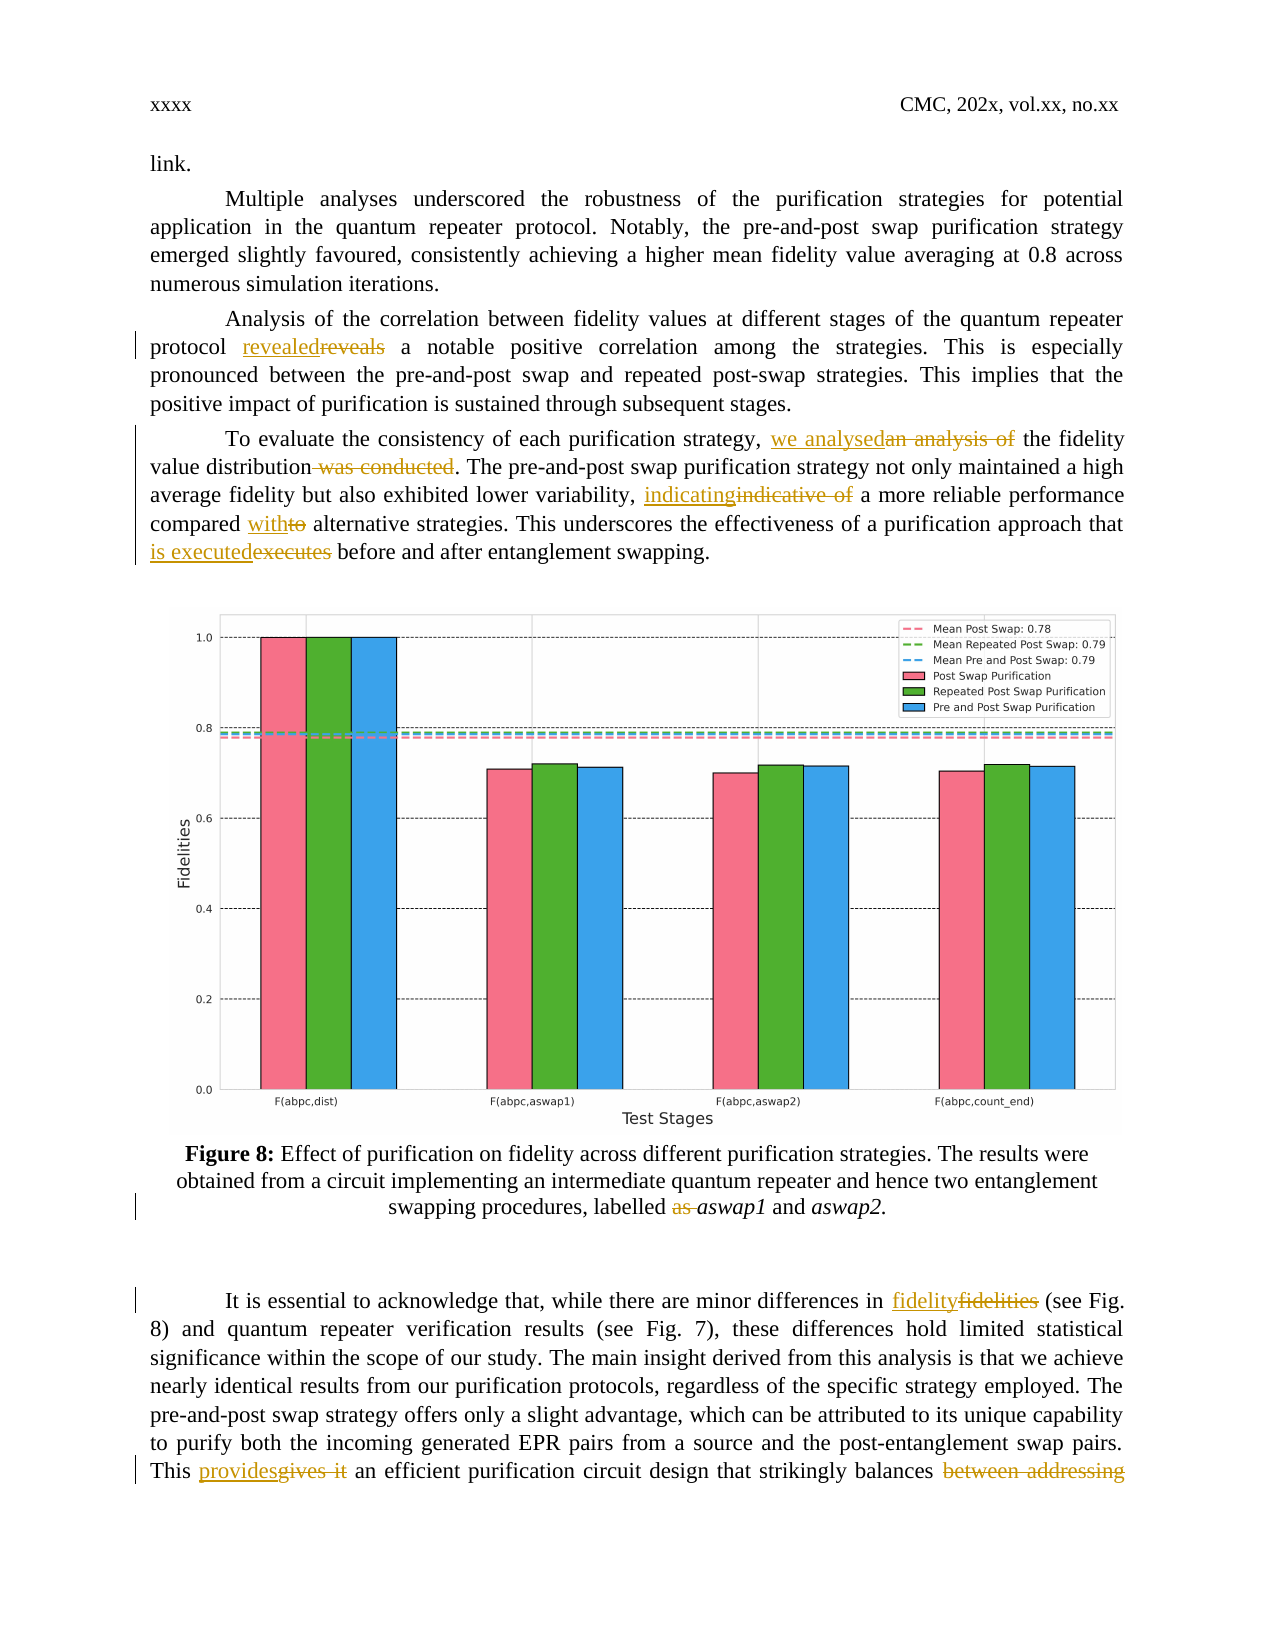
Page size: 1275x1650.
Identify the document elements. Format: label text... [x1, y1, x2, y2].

text Analysis of the correlation between fidelity values at different stages of the quantum repeater protocol a notable positive correlation among the strategies. This is especially pronounced between the pre-and-post swap and repeated post-swap strategies. This implies that the positive impact of purification is sustained through subsequent stages. [150, 305, 1125, 416]
text Multiple analyses underscored the robustness of the purification strategies for potential application in the quantum repeater protocol. Notably, the pre-and-post swap purification strategy emerged slightly favoured, consistently achieving a higher mean fidelity value averaging at 0.8 across numerous simulation iterations. [150, 185, 1125, 296]
picture [168, 607, 1123, 1135]
text To evaluate the consistency of each purification strategy, the fidelity value distribution. The pre-and-post swap purification strategy not only maintained a high average fidelity but also exhibited lower variability, a more reliable performance compared alternative strategies. This underscores the effectiveness of a purification approach that before and after entanglement swapping. [150, 425, 1125, 565]
text Figure 8: Effect of purification on fidelity across different purification strategies. The results were obtained from a circuit implementing an intermediate quantum repeater and hence two entanglement swapping procedures, labelled aswap1 and aswap2. [150, 1141, 1125, 1246]
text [150, 1287, 1125, 1484]
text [150, 150, 1125, 176]
